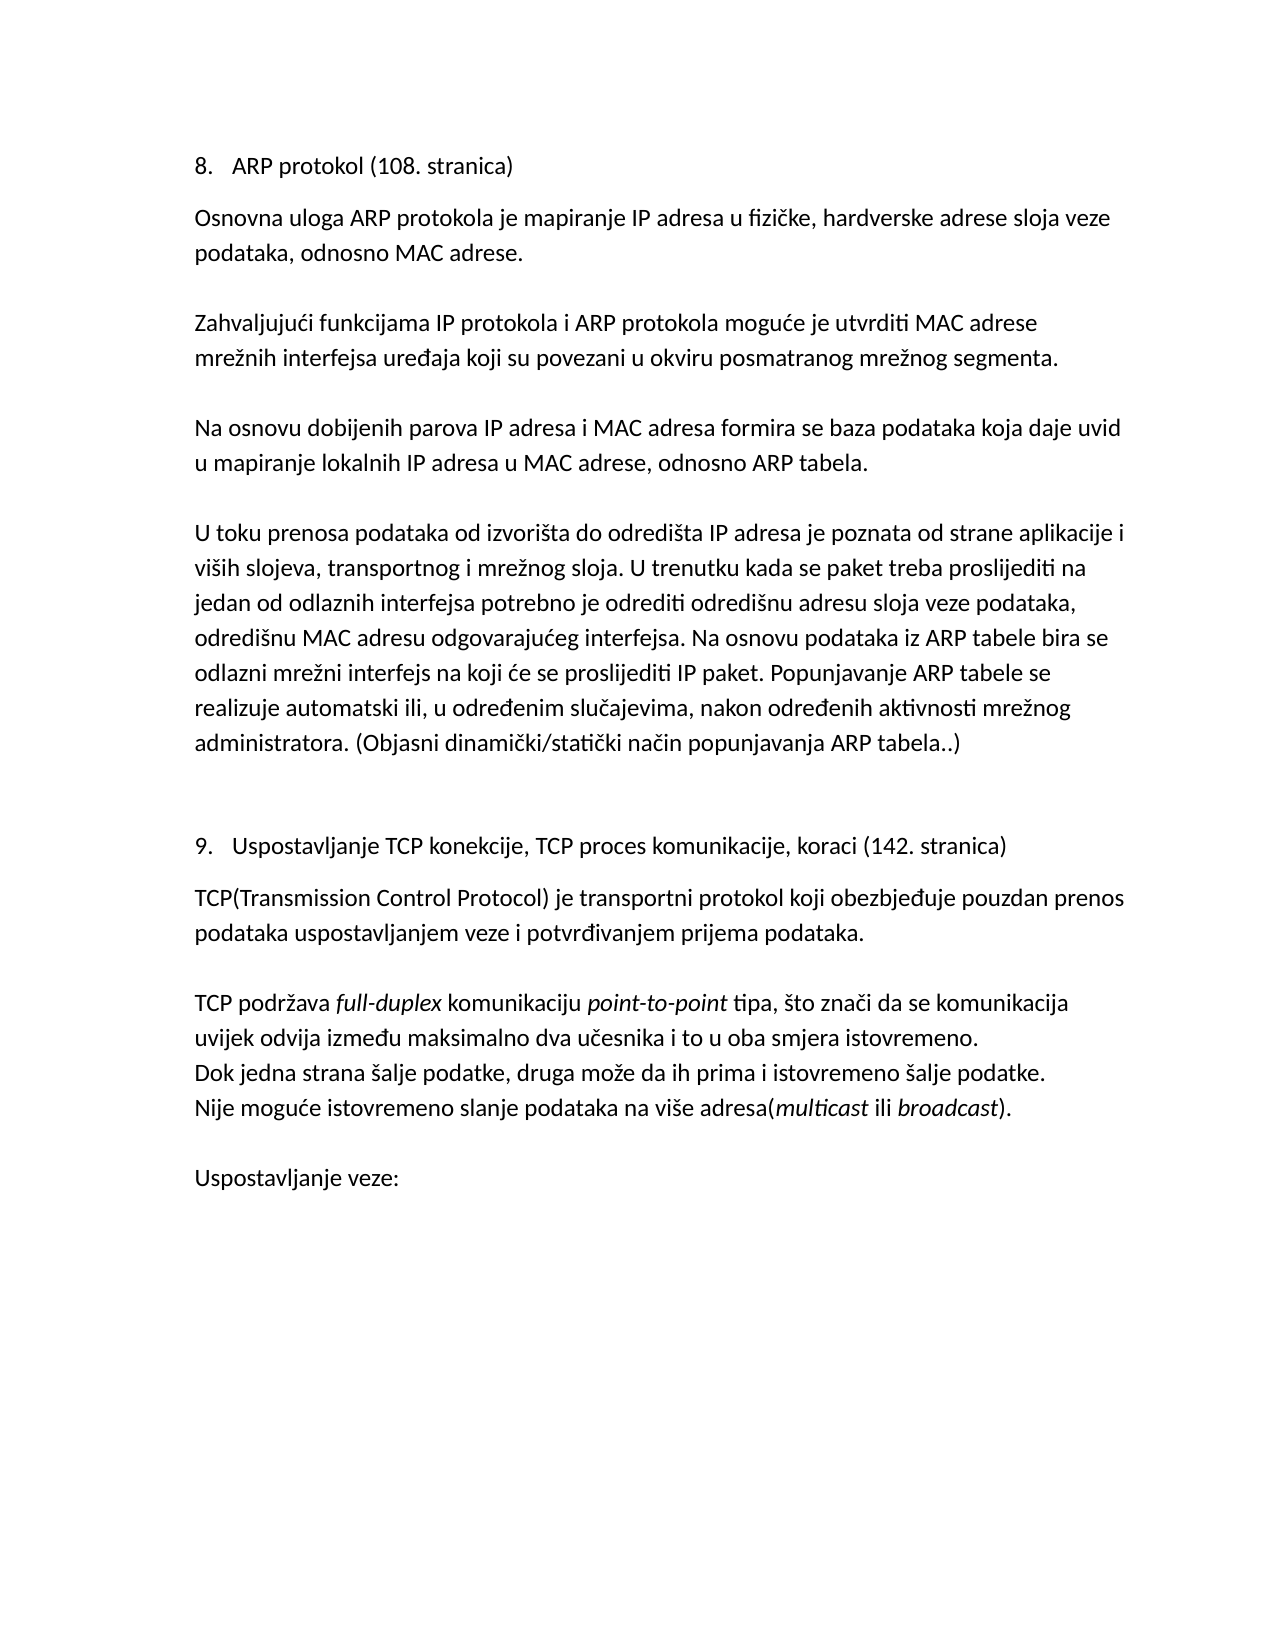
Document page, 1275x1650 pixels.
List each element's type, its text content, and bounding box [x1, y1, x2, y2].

text Osnovna uloga ARP protokola je mapiranje IP adresa u fizičke, hardverske adrese sloja veze podataka, odnosno MAC adrese. Zahvaljujući funkcijama IP protokola i ARP protokola moguće je utvrditi MAC adrese mrežnih interfejsa uređaja koji su povezani u okviru posmatranog mrežnog segmenta. Na osnovu dobijenih parova IP adresa i MAC adresa formira se baza podataka koja daje uvid u mapiranje lokalnih IP adresa u MAC adrese, odnosno ARP tabela. U toku prenosa podataka od izvorišta do odredišta IP adresa je poznata od strane aplikacije i viših slojeva, transportnog i mrežnog sloja. U trenutku kada se paket treba proslijediti na jedan od odlaznih interfejsa potrebno je odrediti odredišnu adresu sloja veze podataka, odredišnu MAC adresu odgovarajućeg interfejsa. Na osnovu podataka iz ARP tabele bira se odlazni mrežni interfejs na koji će se proslijediti IP paket. Popunjavanje ARP tabele se realizuje automatski ili, u određenim slučajevima, nakon određenih aktivnosti mrežnog administratora. (Objasni dinamički/statički način popunjavanja ARP tabela..) [194, 202, 1125, 757]
list Uspostavljanje TCP konekcije, TCP proces komunikacije, koraci (142. stranica) [194, 830, 1125, 861]
text TCP(Transmission Control Protocol) je transportni protokol koji obezbjeđuje pouzdan prenos podataka uspostavljanjem veze i potvrđivanjem prijema podataka. TCP podržava full-duplex komunikaciju point-to-point tipa, što znači da se komunikacija uvijek odvija između maksimalno dva učesnika i to u oba smjera istovremeno. Dok jedna strana šalje podatke, druga može da ih prima i istovremeno šalje podatke. Nije moguće istovremeno slanje podataka na više adresa(multicast ili broadcast). Uspostavljanje veze: [194, 882, 1125, 1192]
list ARP protokol (108. stranica) [194, 150, 1125, 181]
